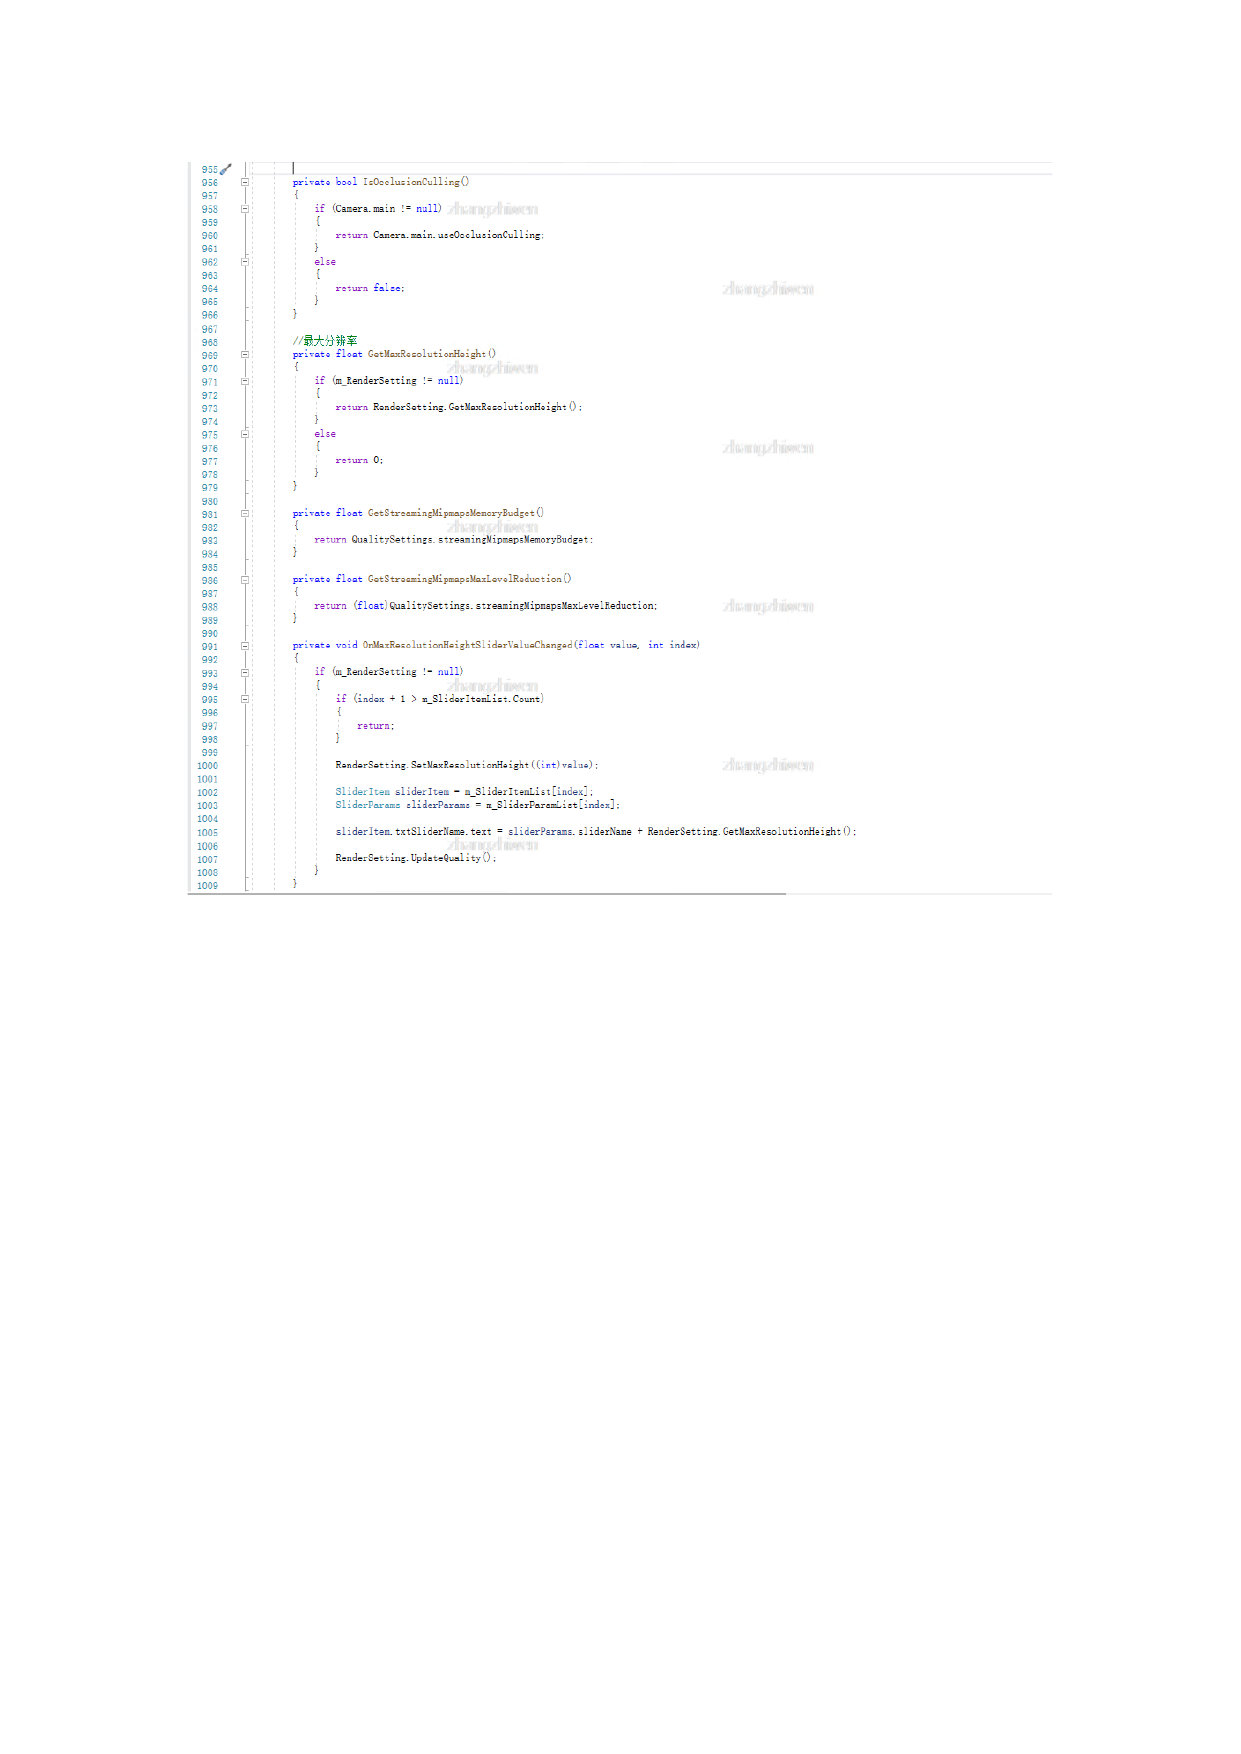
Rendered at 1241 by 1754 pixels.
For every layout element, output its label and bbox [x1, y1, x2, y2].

picture [187, 162, 1053, 895]
